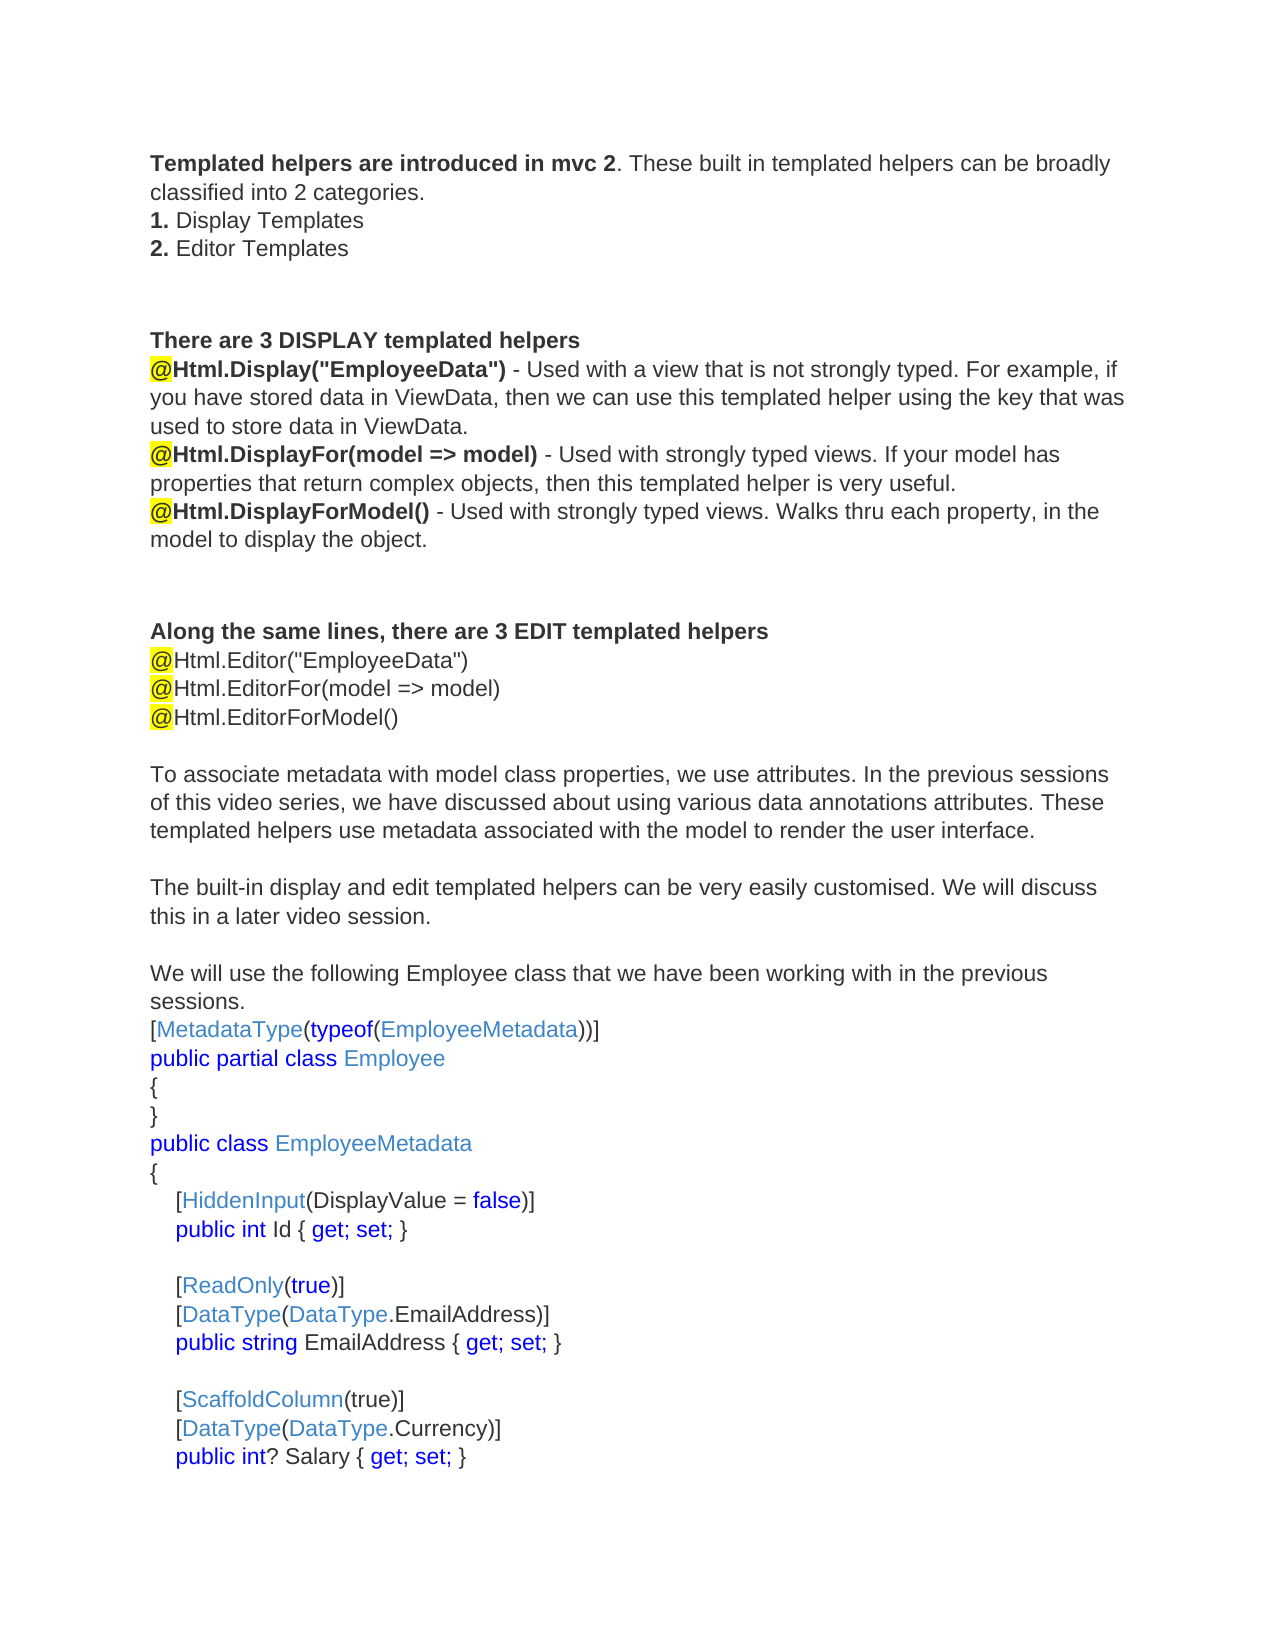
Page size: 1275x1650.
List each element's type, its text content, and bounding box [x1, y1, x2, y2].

text Templated helpers are introduced in mvc 2. These built in templated helpers can be broadly classified into 2 categories. 1. Display Templates 2. Editor Templates [150, 150, 1125, 262]
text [150, 618, 1125, 1498]
text There are 3 DISPLAY templated helpers @Html.Display("EmployeeData") - Used with a view that is not strongly typed. For example, if you have stored data in ViewData, then we can use this templated helper using the key that was used to store data in ViewData. @Html.DisplayFor(model => model) - Used with strongly typed views. If your model has properties that return complex objects, then this templated helper is very useful. @Html.DisplayForModel() - Used with strongly typed views. Walks thru each property, in the model to display the object. [150, 327, 1125, 553]
